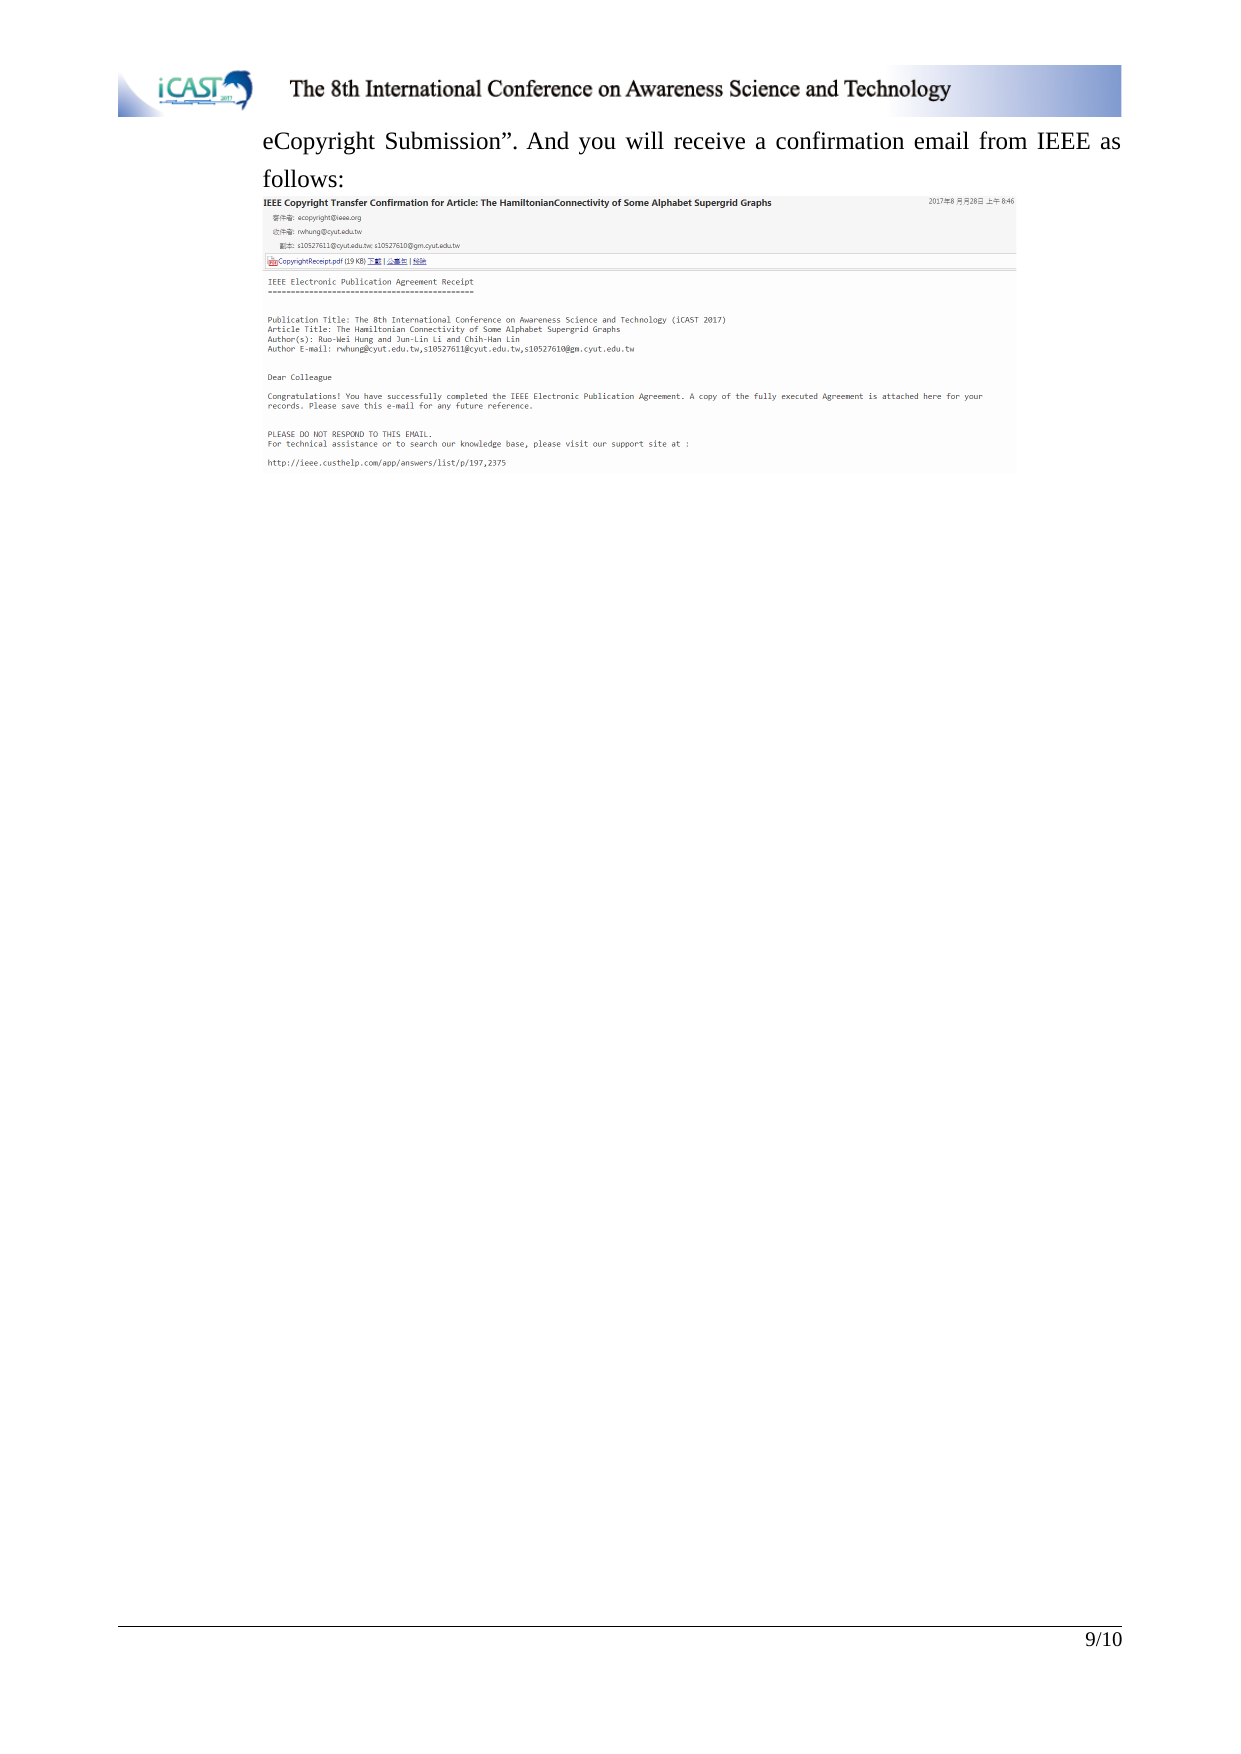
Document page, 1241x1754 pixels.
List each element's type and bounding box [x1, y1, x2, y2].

picture [118, 65, 1121, 117]
picture [262, 196, 1017, 473]
text [262, 122, 1122, 197]
